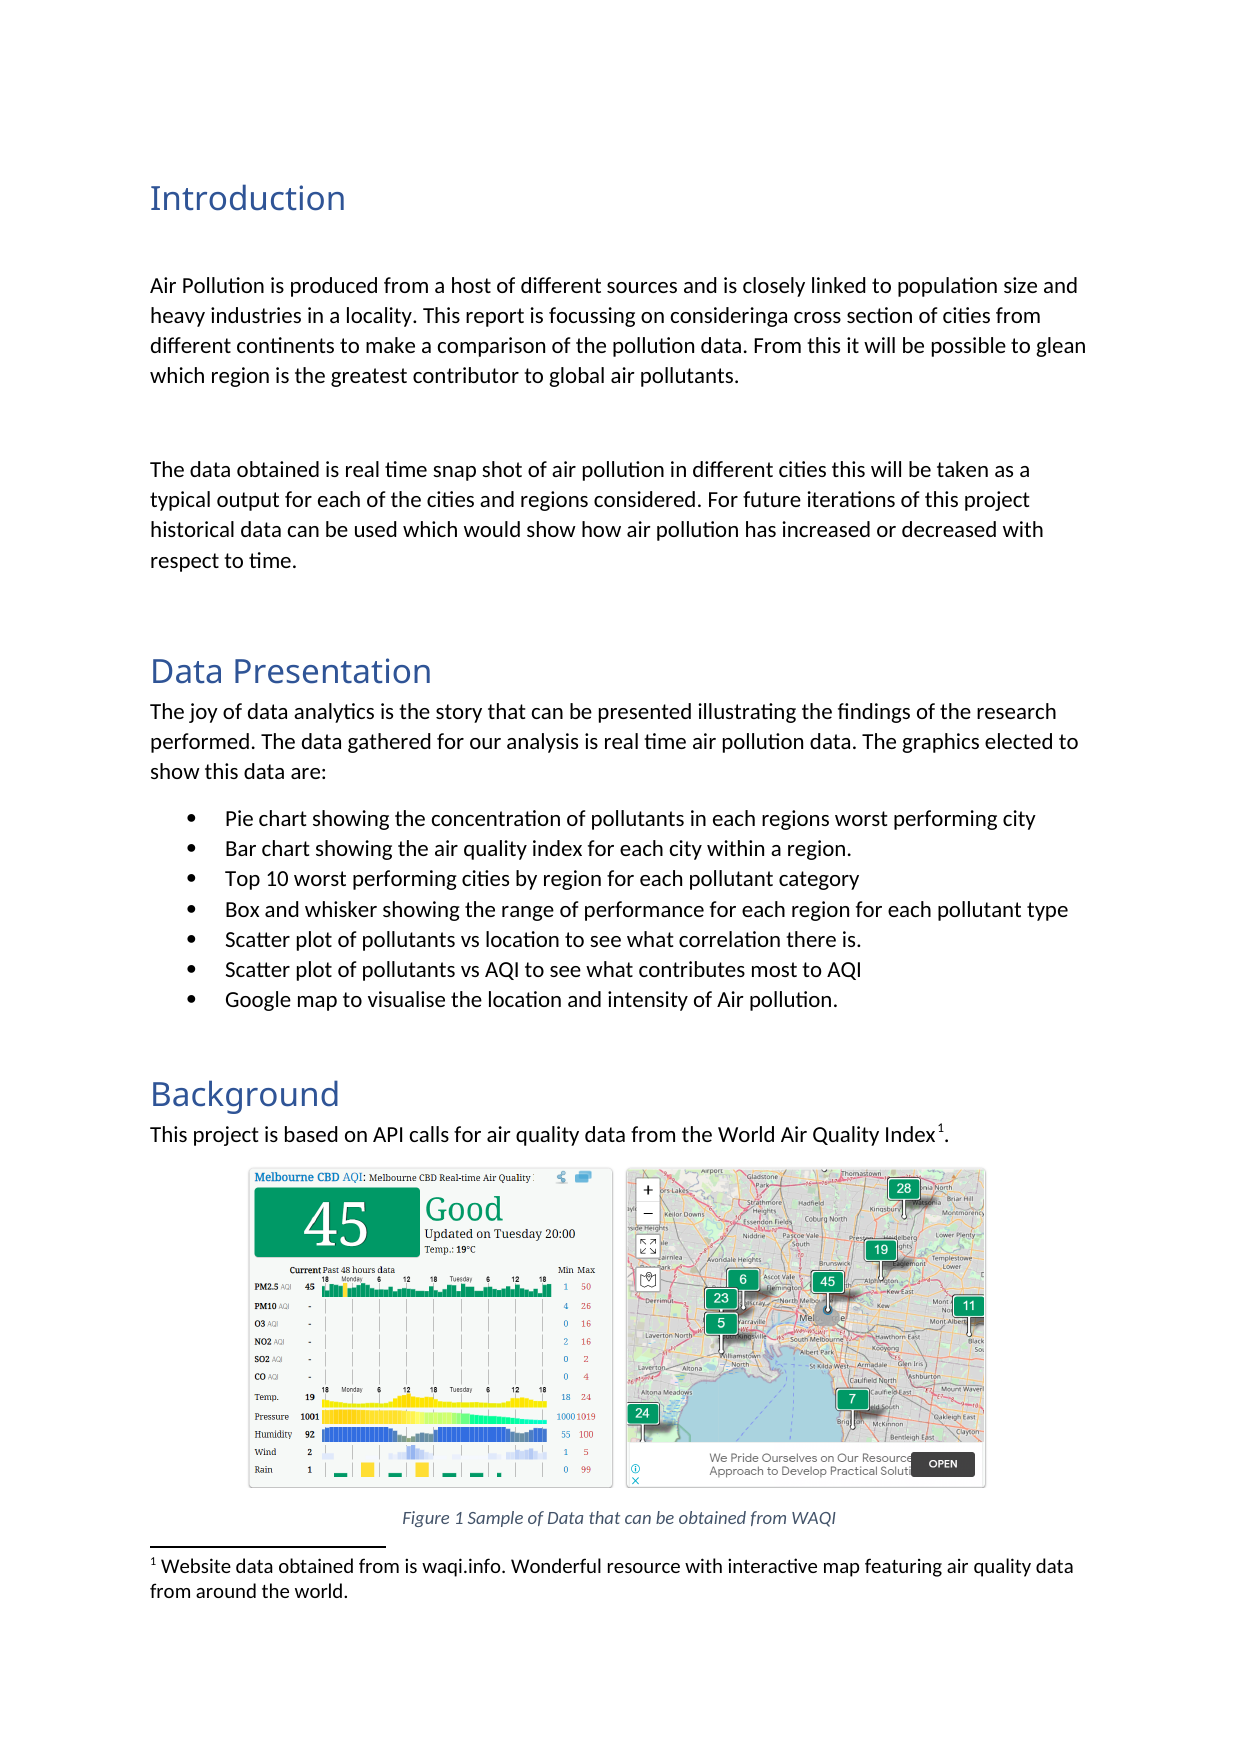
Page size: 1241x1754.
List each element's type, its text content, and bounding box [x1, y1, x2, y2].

subtitle Background [150, 1071, 1090, 1116]
subtitle Introduction [150, 175, 1090, 220]
subtitle Data Presentation [150, 648, 1090, 693]
list Google map to visualise the location and intensity of Air pollution. [187, 985, 1090, 1013]
list Box and whisker showing the range of performance for each region for each pollutant type [187, 895, 1090, 923]
text Figure 1 Sample of Data that can be obtained from WAQI [150, 1506, 1090, 1529]
picture [246, 1166, 995, 1488]
text This project is based on API calls for air quality data from the World Air Quality Index. [150, 1120, 1090, 1148]
text Air Pollution is produced from a host of different sources and is closely linked to population size and heavy industries in a locality. This report is focussing on consideringa cross section of cities from different continents to make a comparison of the pollution data. From this it will be possible to glean which region is the greatest contributor to global air pollutants. [150, 271, 1090, 389]
text The joy of data analytics is the story that can be presented illustrating the findings of the research performed. The data gathered for our analysis is real time air pollution data. The graphics elected to show this data are: [150, 697, 1090, 785]
list Pie chart showing the concentration of pollutants in each regions worst performing city [187, 804, 1090, 832]
list Bar chart showing the air quality index for each city within a region. [187, 834, 1090, 862]
text The data obtained is real time snap shot of air pollution in different cities this will be taken as a typical output for each of the cities and regions considered. For future iterations of this project historical data can be used which would show how air pollution has increased or decreased with respect to time. [150, 455, 1090, 574]
list Scatter plot of pollutants vs AQI to see what contributes most to AQI [187, 955, 1090, 983]
list Top 10 worst performing cities by region for each pollutant category [187, 864, 1090, 893]
list Scatter plot of pollutants vs location to see what correlation there is. [187, 925, 1090, 953]
